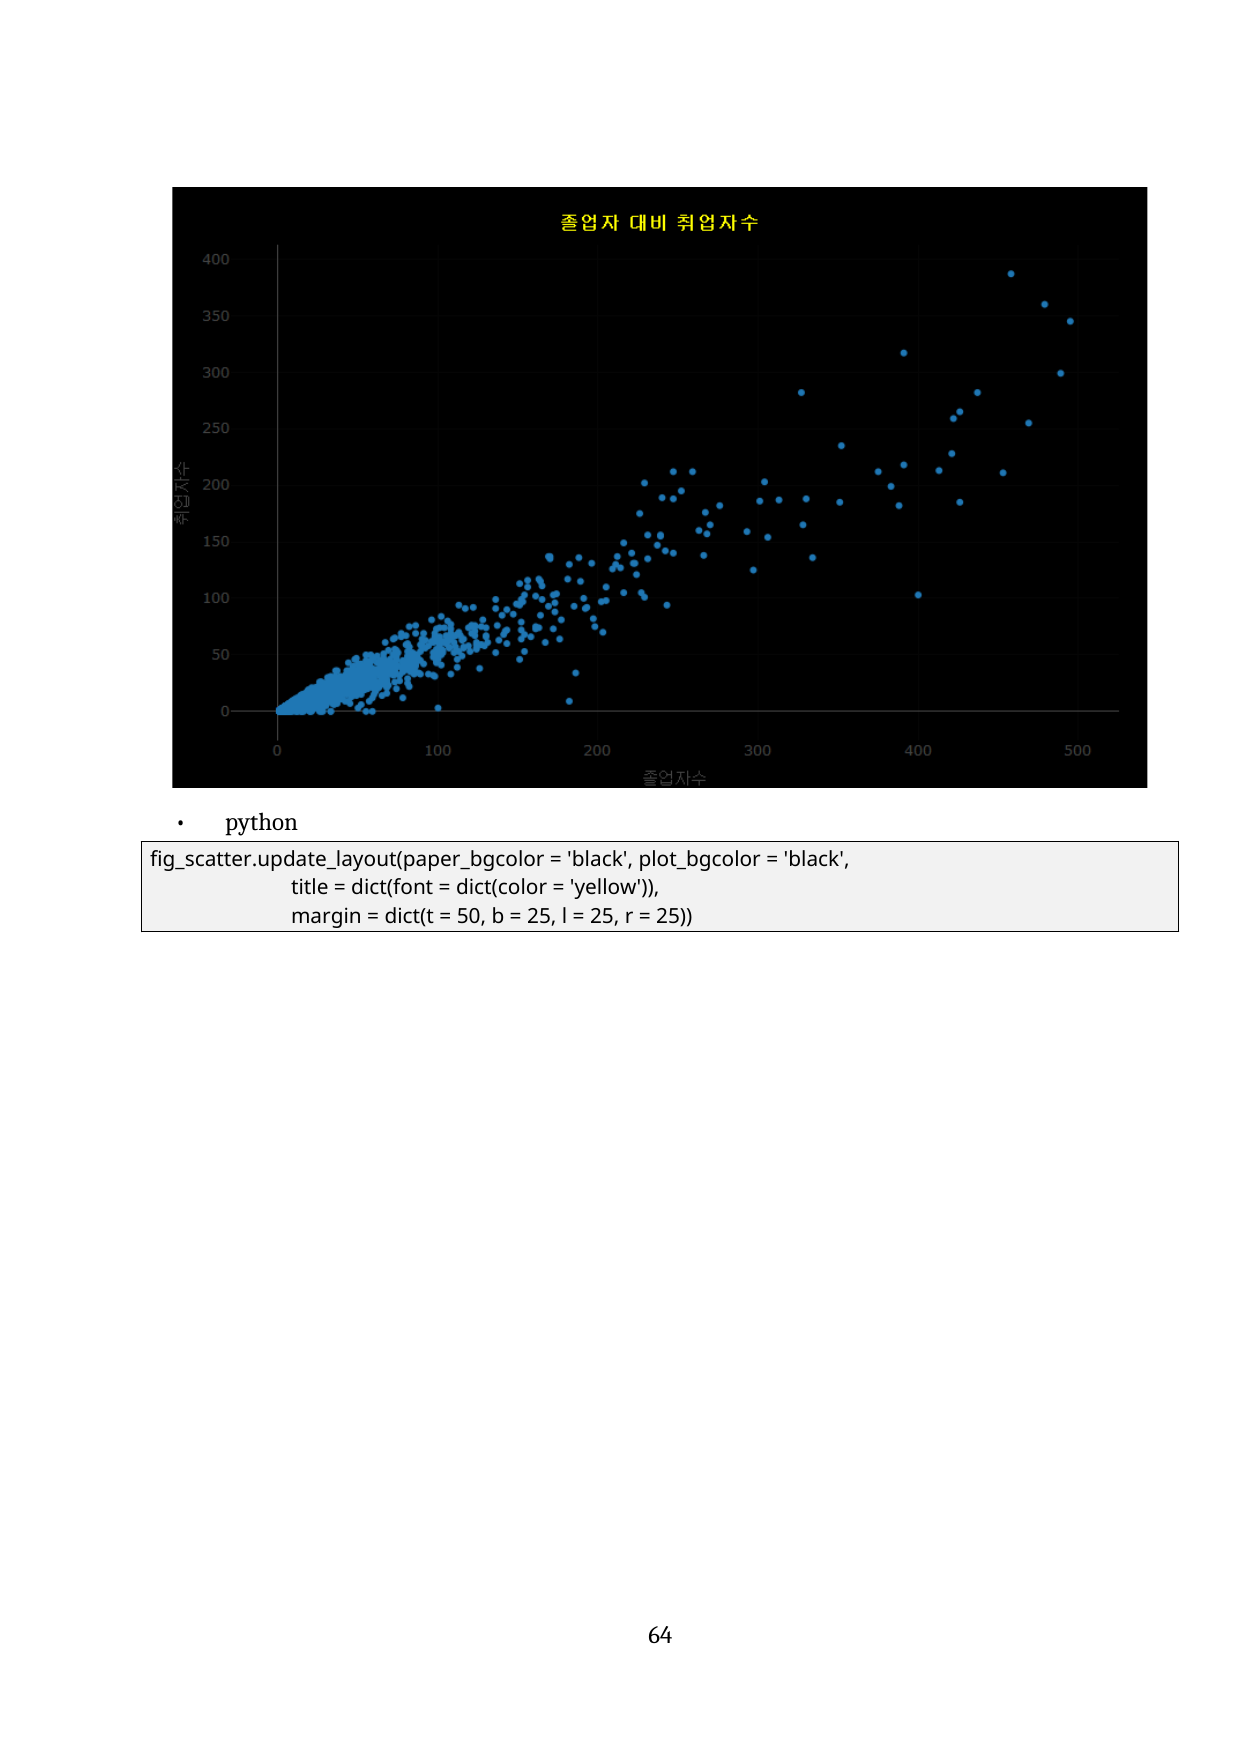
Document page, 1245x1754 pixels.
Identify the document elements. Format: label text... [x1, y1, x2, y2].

picture [172, 187, 1148, 788]
list python [175, 808, 1170, 837]
text fig_scatter.update_layout(paper_bgcolor = 'black', plot_bgcolor = 'black', title = dict(font = dict(color = 'yellow')), margin = dict(t = 50, b = 25, l = 25, r = 25)) [142, 842, 1178, 931]
